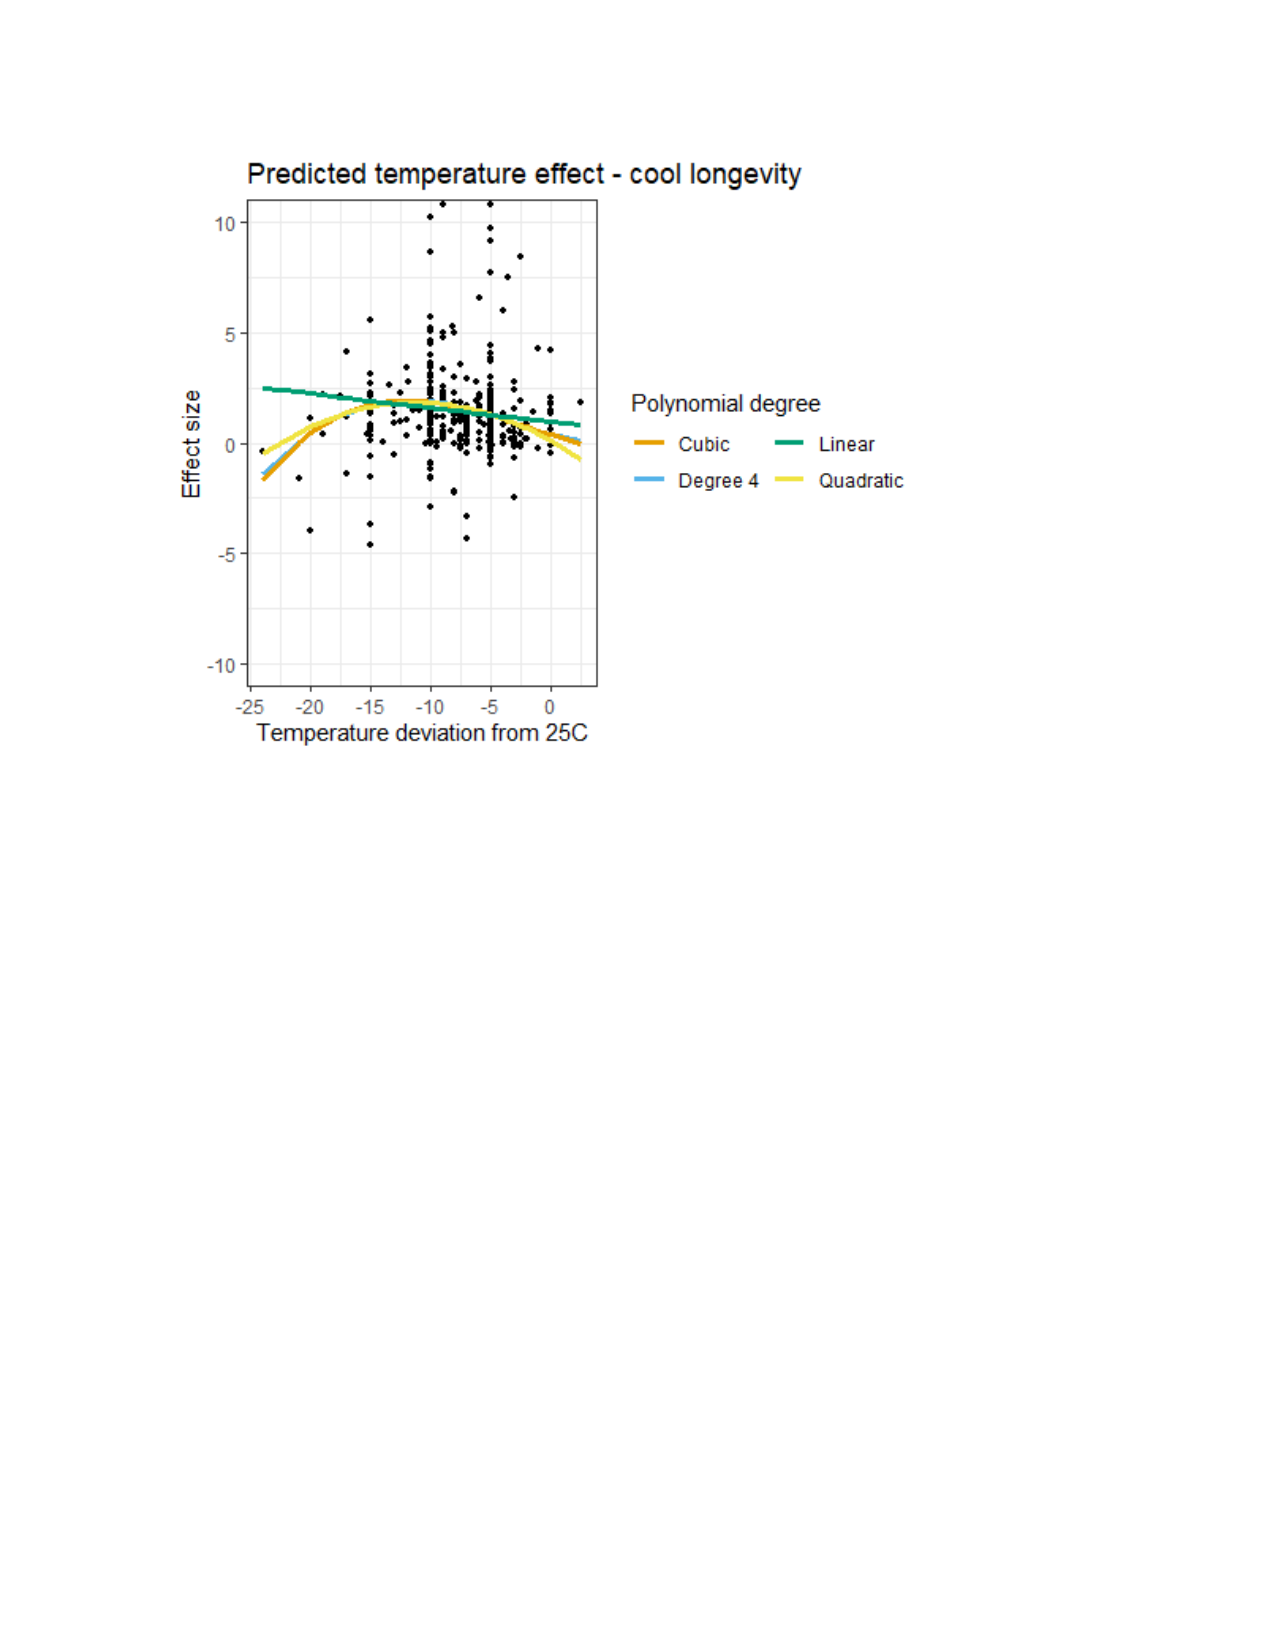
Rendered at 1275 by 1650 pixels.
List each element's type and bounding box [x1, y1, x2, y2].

picture [168, 150, 927, 757]
